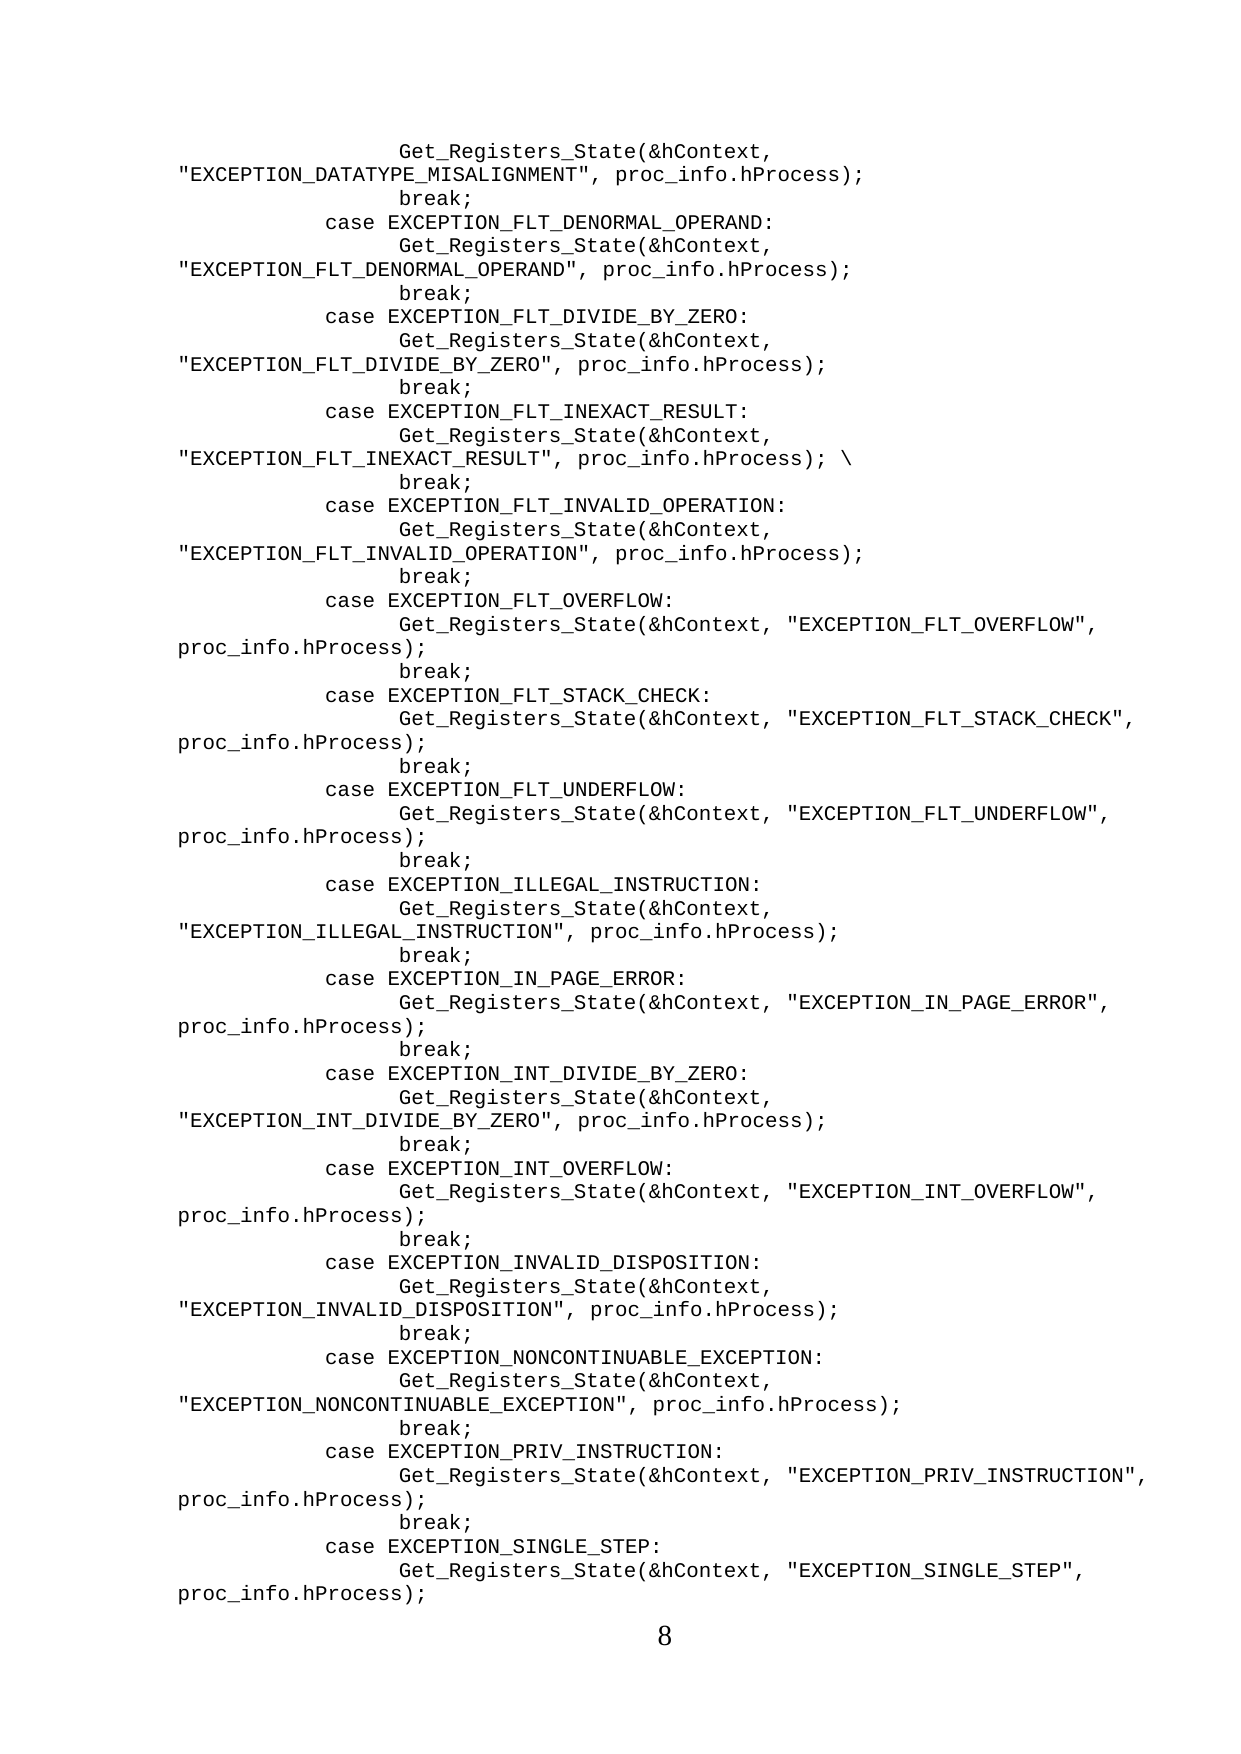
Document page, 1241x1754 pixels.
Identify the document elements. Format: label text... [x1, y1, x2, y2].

text Get_Registers_State(&hContext, "EXCEPTION_FLT_STACK_CHECK", proc_info.hProcess); [177, 708, 1152, 756]
text case EXCEPTION_FLT_INEXACT_RESULT: [177, 401, 1152, 424]
text case EXCEPTION_FLT_INVALID_OPERATION: [177, 496, 1152, 519]
text case EXCEPTION_FLT_UNDERFLOW: [177, 779, 1152, 803]
text break; [177, 945, 1152, 968]
text Get_Registers_State(&hContext, "EXCEPTION_PRIV_INSTRUCTION", proc_info.hProcess); [177, 1465, 1152, 1512]
text Get_Registers_State(&hContext, "EXCEPTION_SINGLE_STEP", proc_info.hProcess); [177, 1559, 1152, 1607]
text case EXCEPTION_FLT_DIVIDE_BY_ZERO: [177, 306, 1152, 330]
text break; [177, 1418, 1152, 1441]
text break; [177, 472, 1152, 496]
text Get_Registers_State(&hContext, "EXCEPTION_ILLEGAL_INSTRUCTION", proc_info.hProcess); [177, 897, 1152, 945]
text Get_Registers_State(&hContext, "EXCEPTION_FLT_UNDERFLOW", proc_info.hProcess); [177, 803, 1152, 850]
text break; [177, 566, 1152, 590]
text case EXCEPTION_FLT_DENORMAL_OPERAND: [177, 212, 1152, 235]
text Get_Registers_State(&hContext, "EXCEPTION_INT_OVERFLOW", proc_info.hProcess); [177, 1181, 1152, 1228]
text case EXCEPTION_NONCONTINUABLE_EXCEPTION: [177, 1347, 1152, 1370]
text case EXCEPTION_INVALID_DISPOSITION: [177, 1252, 1152, 1276]
text break; [177, 1323, 1152, 1347]
text Get_Registers_State(&hContext, "EXCEPTION_IN_PAGE_ERROR", proc_info.hProcess); [177, 992, 1152, 1039]
text Get_Registers_State(&hContext, "EXCEPTION_FLT_INEXACT_RESULT", proc_info.hProcess); \ [177, 424, 1152, 472]
text Get_Registers_State(&hContext, "EXCEPTION_INT_DIVIDE_BY_ZERO", proc_info.hProcess); [177, 1087, 1152, 1134]
text break; [177, 756, 1152, 779]
text break; [177, 1039, 1152, 1063]
text Get_Registers_State(&hContext, "EXCEPTION_FLT_OVERFLOW", proc_info.hProcess); [177, 614, 1152, 661]
text break; [177, 188, 1152, 212]
text break; [177, 1512, 1152, 1536]
text break; [177, 661, 1152, 685]
text case EXCEPTION_INT_OVERFLOW: [177, 1158, 1152, 1181]
text Get_Registers_State(&hContext, "EXCEPTION_FLT_INVALID_OPERATION", proc_info.hProcess); [177, 519, 1152, 566]
text case EXCEPTION_INT_DIVIDE_BY_ZERO: [177, 1063, 1152, 1087]
text case EXCEPTION_PRIV_INSTRUCTION: [177, 1441, 1152, 1465]
text break; [177, 1228, 1152, 1252]
text case EXCEPTION_SINGLE_STEP: [177, 1536, 1152, 1559]
text break; [177, 1134, 1152, 1158]
text Get_Registers_State(&hContext, "EXCEPTION_FLT_DIVIDE_BY_ZERO", proc_info.hProcess); [177, 330, 1152, 377]
text case EXCEPTION_IN_PAGE_ERROR: [177, 968, 1152, 992]
text Get_Registers_State(&hContext, "EXCEPTION_NONCONTINUABLE_EXCEPTION", proc_info.hProcess); [177, 1370, 1152, 1418]
text break; [177, 283, 1152, 306]
text break; [177, 377, 1152, 401]
text Get_Registers_State(&hContext, "EXCEPTION_DATATYPE_MISALIGNMENT", proc_info.hProcess); [177, 141, 1152, 188]
text case EXCEPTION_ILLEGAL_INSTRUCTION: [177, 874, 1152, 897]
text case EXCEPTION_FLT_OVERFLOW: [177, 590, 1152, 614]
text Get_Registers_State(&hContext, "EXCEPTION_FLT_DENORMAL_OPERAND", proc_info.hProcess); [177, 235, 1152, 283]
text break; [177, 850, 1152, 874]
text case EXCEPTION_FLT_STACK_CHECK: [177, 685, 1152, 708]
text Get_Registers_State(&hContext, "EXCEPTION_INVALID_DISPOSITION", proc_info.hProcess); [177, 1276, 1152, 1323]
